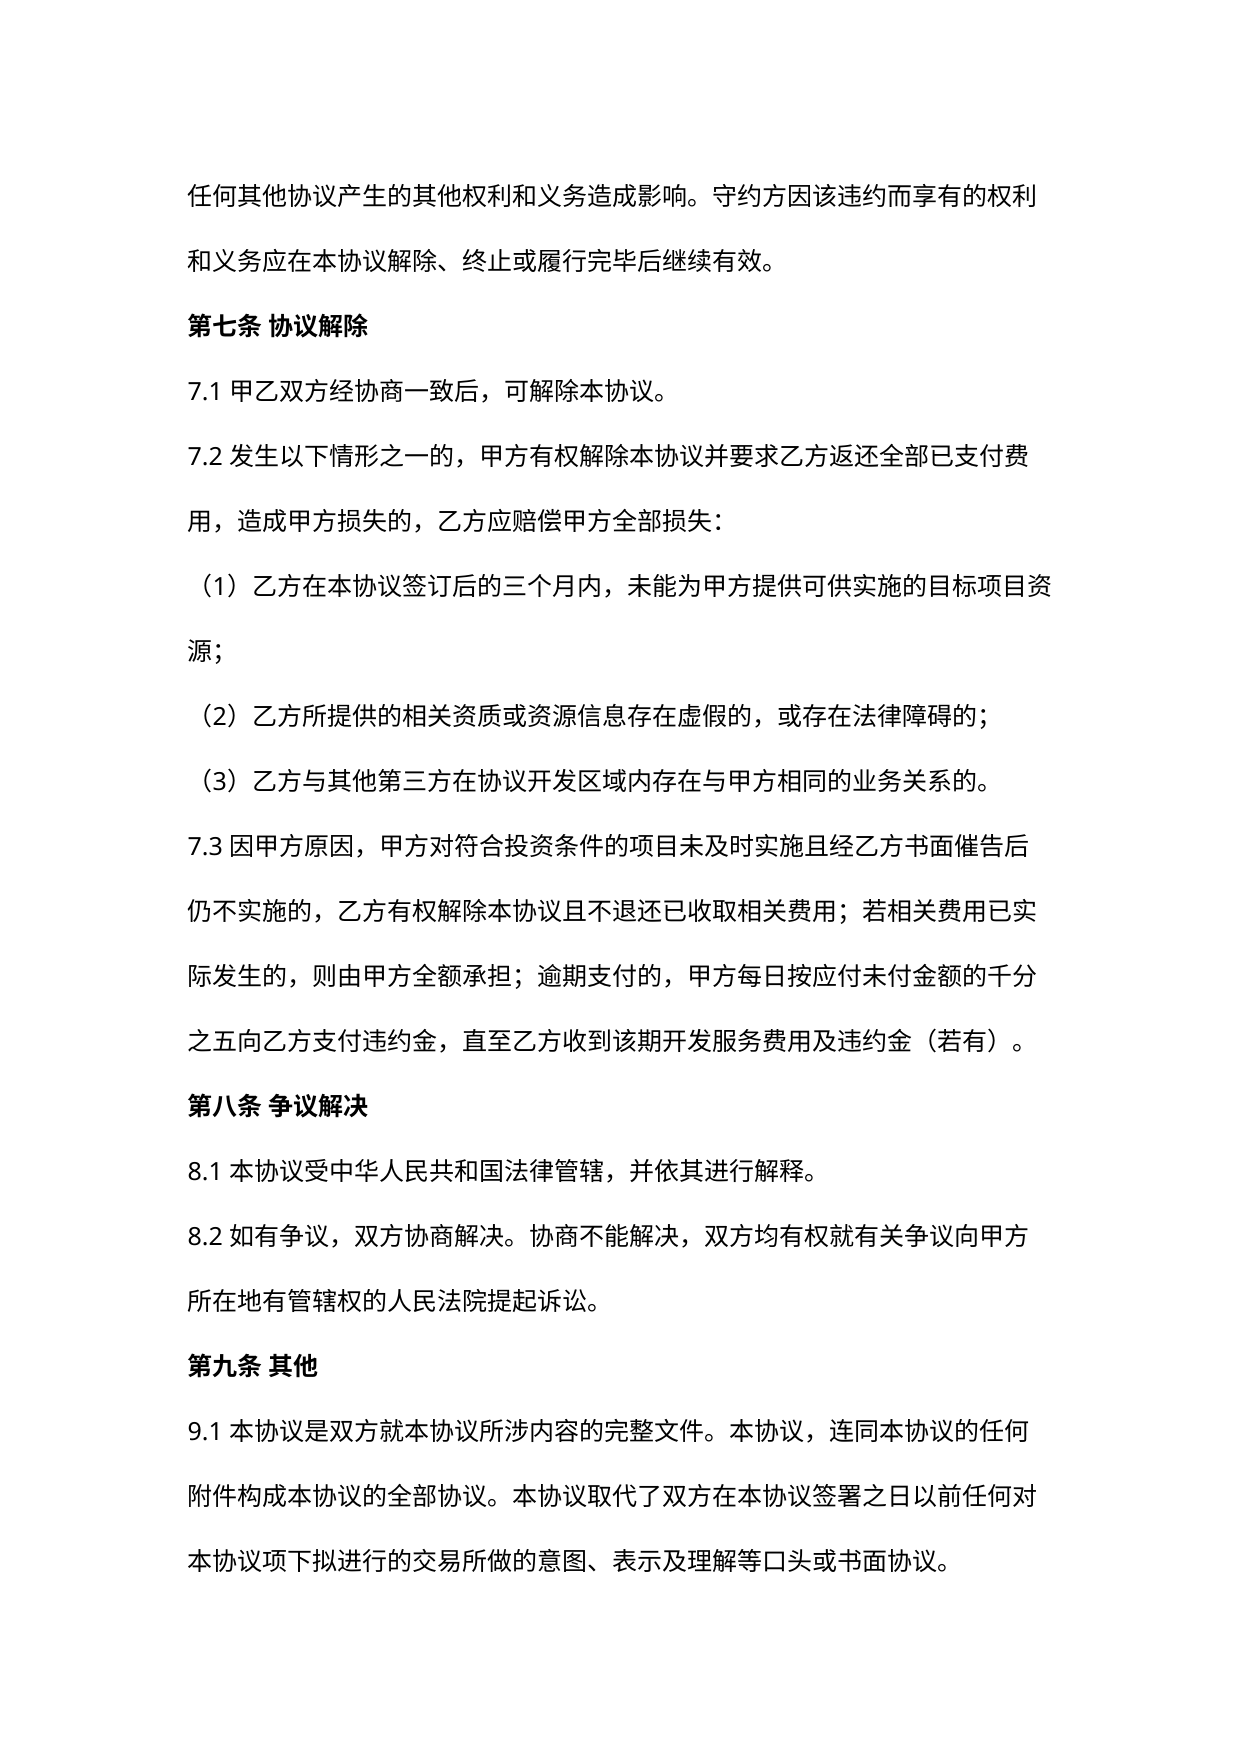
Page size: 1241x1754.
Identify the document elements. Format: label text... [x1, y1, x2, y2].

text 8.2 如有争议，双方协商解决。协商不能解决，双方均有权就有关争议向甲方所在地有管辖权的人民法院提起诉讼。 [187, 1202, 1053, 1332]
subtitle 第七条 协议解除 [187, 292, 1053, 357]
subtitle 第九条 其他 [187, 1332, 1053, 1397]
text 7.2 发生以下情形之一的，甲方有权解除本协议并要求乙方返还全部已支付费用，造成甲方损失的，乙方应赔偿甲方全部损失： [187, 422, 1053, 552]
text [187, 162, 1053, 292]
text （3）乙方与其他第三方在协议开发区域内存在与甲方相同的业务关系的。 [187, 747, 1053, 812]
text 8.1 本协议受中华人民共和国法律管辖，并依其进行解释。 [187, 1137, 1053, 1202]
text （2）乙方所提供的相关资质或资源信息存在虚假的，或存在法律障碍的； [187, 682, 1053, 747]
text 7.3 因甲方原因，甲方对符合投资条件的项目未及时实施且经乙方书面催告后仍不实施的，乙方有权解除本协议且不退还已收取相关费用；若相关费用已实际发生的，则由甲方全额承担；逾期支付的，甲方每日按应付未付金额的千分之五向乙方支付违约金，直至乙方收到该期开发服务费用及违约金（若有）。 [187, 812, 1053, 1072]
text （1）乙方在本协议签订后的三个月内，未能为甲方提供可供实施的目标项目资源； [187, 552, 1053, 682]
text 9.1 本协议是双方就本协议所涉内容的完整文件。本协议，连同本协议的任何附件构成本协议的全部协议。本协议取代了双方在本协议签署之日以前任何对本协议项下拟进行的交易所做的意图、表示及理解等口头或书面协议。 [187, 1397, 1053, 1592]
subtitle 第八条 争议解决 [187, 1072, 1053, 1137]
text 7.1 甲乙双方经协商一致后，可解除本协议。 [187, 357, 1053, 422]
